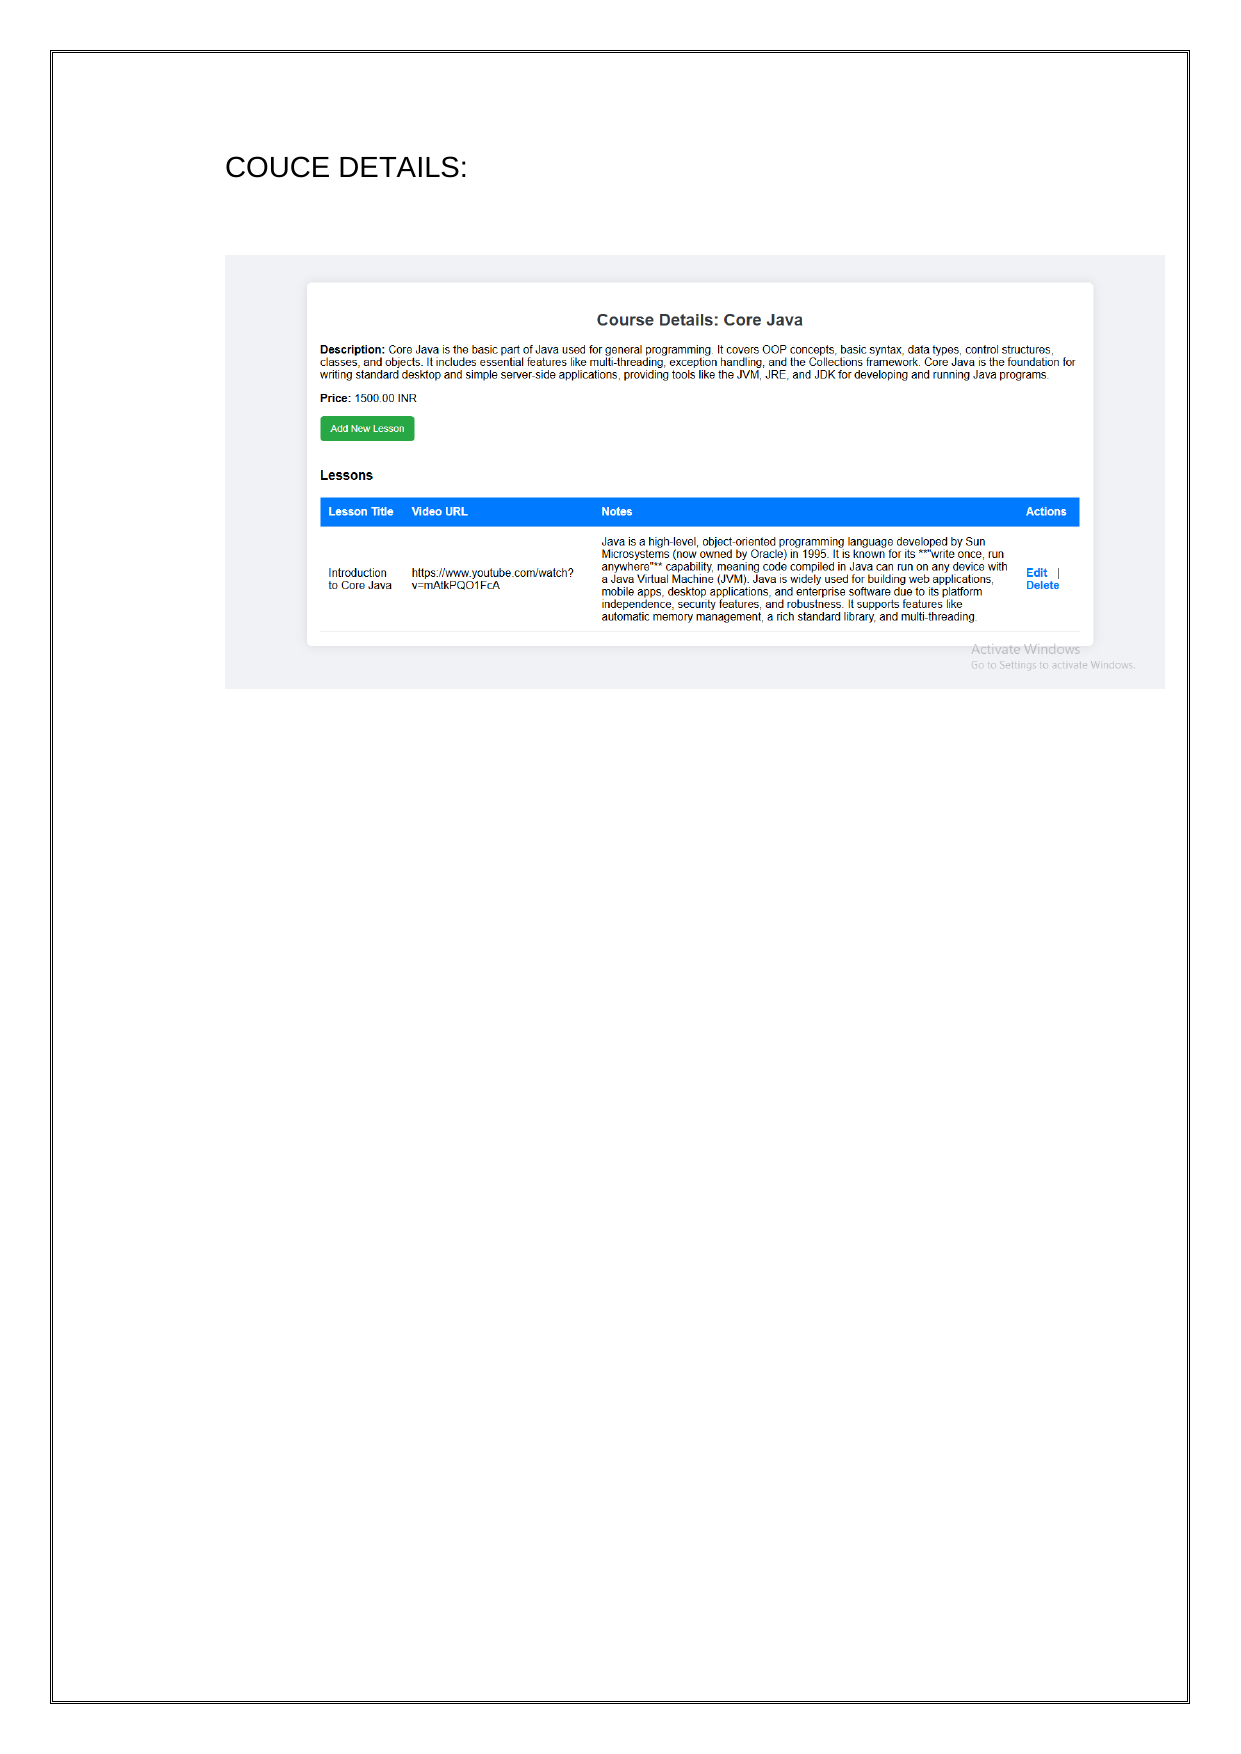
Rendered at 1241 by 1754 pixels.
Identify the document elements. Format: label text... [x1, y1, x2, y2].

picture [225, 255, 1166, 689]
text COUCE DETAILS: [150, 150, 1090, 183]
